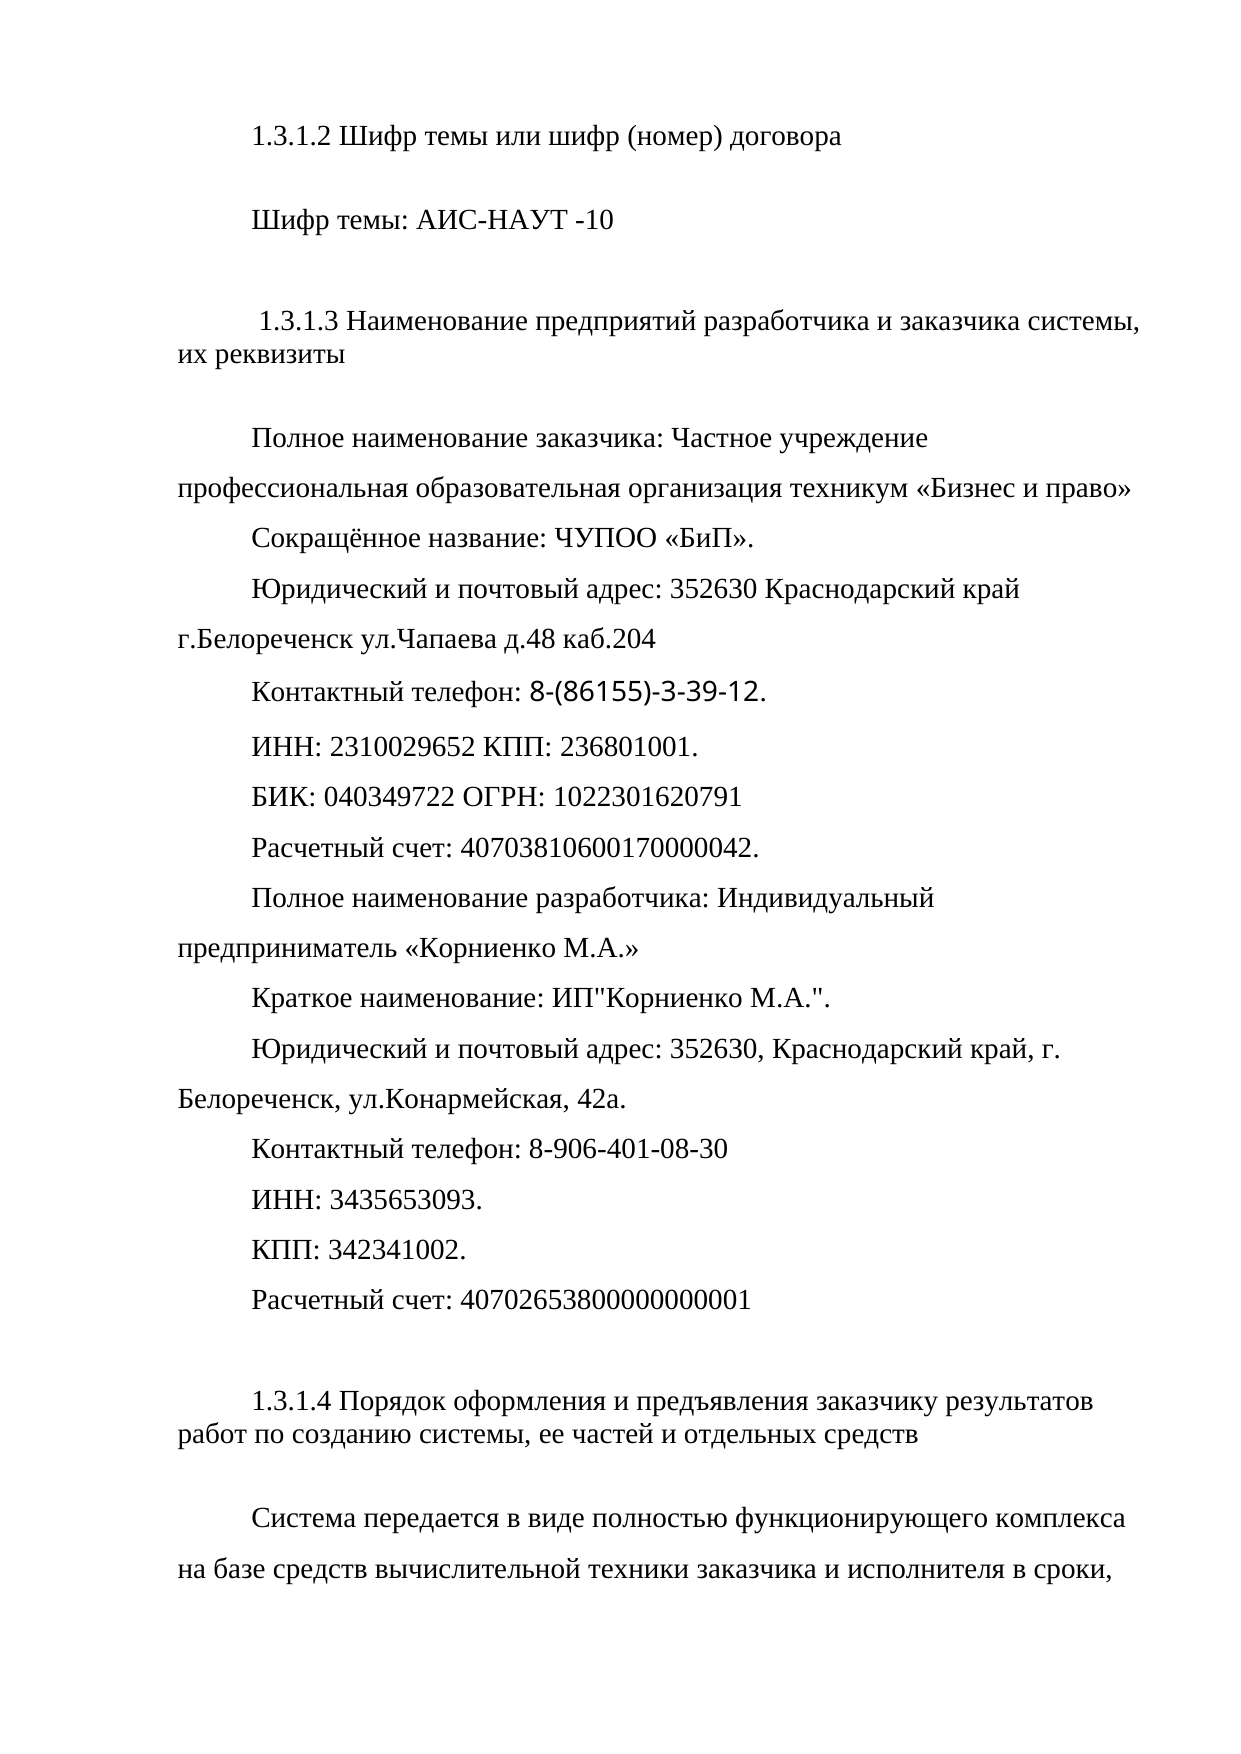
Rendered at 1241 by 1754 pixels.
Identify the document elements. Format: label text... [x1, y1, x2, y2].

text ИНН: 3435653093. [177, 1182, 1152, 1215]
text Юридический и почтовый адрес: 352630, Краснодарский край, г. Белореченск, ул.Конармейская, 42а. [177, 1031, 1152, 1115]
text Расчетный счет: 40702653800000000001 [177, 1282, 1152, 1316]
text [177, 1501, 1152, 1584]
text Контактный телефон: 8-906-401-08-30 [177, 1132, 1152, 1165]
text Контактный телефон: 8-(86155)-3-39-12. [177, 672, 1152, 710]
text Полное наименование заказчика: Частное учреждение профессиональная образовательная организация техникум «Бизнес и право» [177, 420, 1152, 504]
text КПП: 342341002. [177, 1232, 1152, 1266]
text Шифр темы: АИС-НАУТ -10 [177, 202, 1152, 236]
text Сокращённое название: ЧУПОО «БиП». [177, 521, 1152, 554]
text БИК: 040349722 ОГРН: 1022301620791 [177, 779, 1152, 813]
text ИНН: 2310029652 КПП: 236801001. [177, 729, 1152, 763]
text Краткое наименование: ИП"Корниенко М.А.". [177, 981, 1152, 1014]
text Полное наименование разработчика: Индивидуальный предприниматель «Корниенко М.А.» [177, 880, 1152, 964]
text Расчетный счет: 40703810600170000042. [177, 830, 1152, 863]
subtitle 1.3.1.2 Шифр темы или шифр (номер) договора [177, 118, 1152, 152]
subtitle 1.3.1.4 Порядок оформления и предъявления заказчику результатов работ по созданию системы, ее частей и отдельных средств [177, 1383, 1152, 1450]
subtitle 1.3.1.3 Наименование предприятий разработчика и заказчика системы, их реквизиты [177, 303, 1152, 370]
text Юридический и почтовый адрес: 352630 Краснодарский край г.Белореченск ул.Чапаева д.48 каб.204 [177, 571, 1152, 655]
